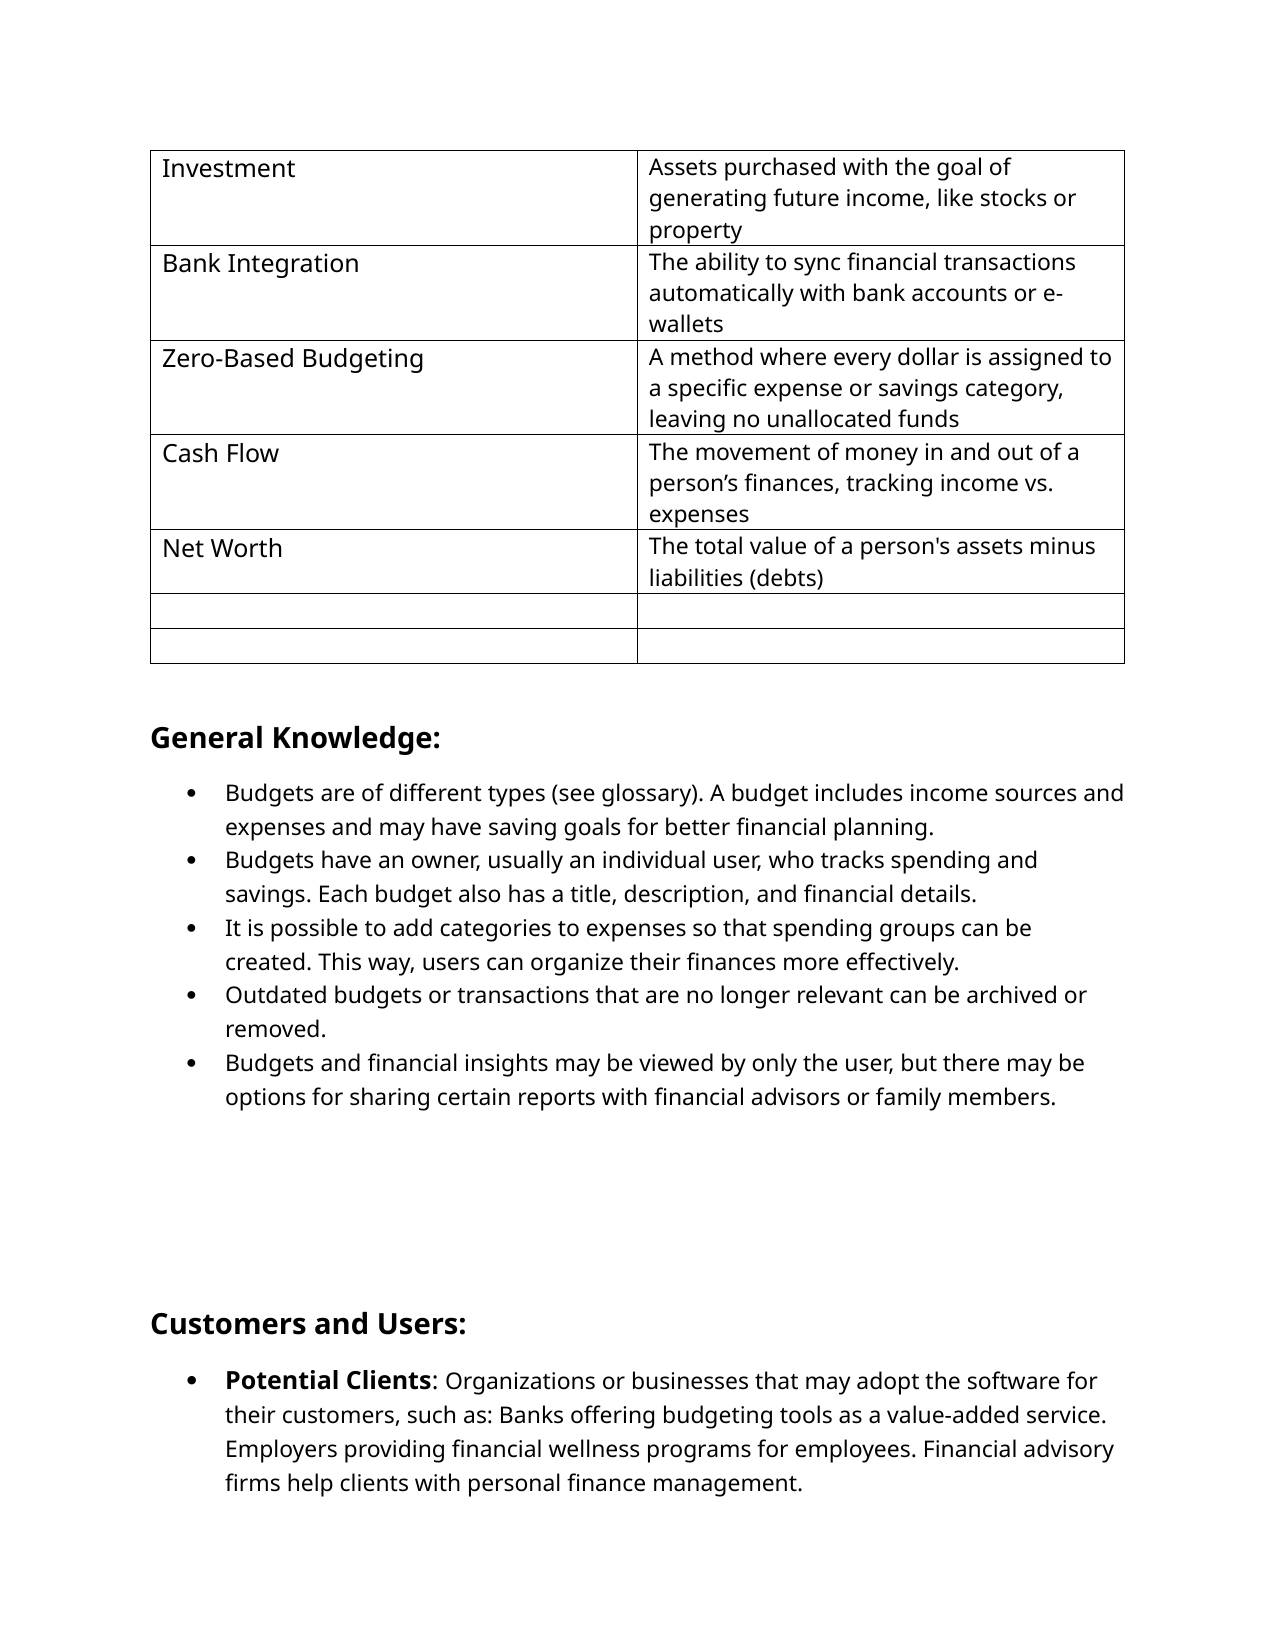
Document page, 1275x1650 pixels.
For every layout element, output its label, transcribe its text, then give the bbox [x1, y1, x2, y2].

table_cell Bank Integration [151, 246, 637, 339]
list Budgets and financial insights may be viewed by only the user, but there may be options for sharing certain reports with financial advisors or family members. [187, 1047, 1125, 1112]
text Customers and Users: [150, 1303, 1125, 1343]
table_cell A method where every dollar is assigned to a specific expense or savings category, leaving no unallocated funds [638, 341, 1124, 434]
table_cell Net Worth [151, 530, 637, 593]
table_cell [638, 629, 1124, 663]
list Outdated budgets or transactions that are no longer relevant can be archived or removed. [187, 979, 1125, 1044]
text General Knowledge: [150, 717, 1125, 757]
table_cell The total value of a person's assets minus liabilities (debts) [638, 530, 1124, 593]
list Budgets have an owner, usually an individual user, who tracks spending and savings. Each budget also has a title, description, and financial details. [187, 844, 1125, 909]
list Budgets are of different types (see glossary). A budget includes income sources and expenses and may have saving goals for better financial planning. [187, 777, 1125, 842]
table_cell [151, 629, 637, 663]
table_cell [638, 594, 1124, 628]
list Potential Clients: Organizations or businesses that may adopt the software for their customers, such as: Banks offering budgeting tools as a value-added service. Employers providing financial wellness programs for employees. Financial advisory firms help clients with personal finance management. [187, 1363, 1125, 1498]
table_cell Zero-Based Budgeting [151, 341, 637, 434]
table_cell Assets purchased with the goal of generating future income, like stocks or property [638, 151, 1124, 245]
table_cell The ability to sync financial transactions automatically with bank accounts or e-wallets [638, 246, 1124, 339]
table_cell Investment [151, 151, 637, 245]
table_cell [151, 594, 637, 628]
list It is possible to add categories to expenses so that spending groups can be created. This way, users can organize their finances more effectively. [187, 912, 1125, 977]
table_cell The movement of money in and out of a person’s finances, tracking income vs. expenses [638, 435, 1124, 529]
table_cell Cash Flow [151, 435, 637, 529]
